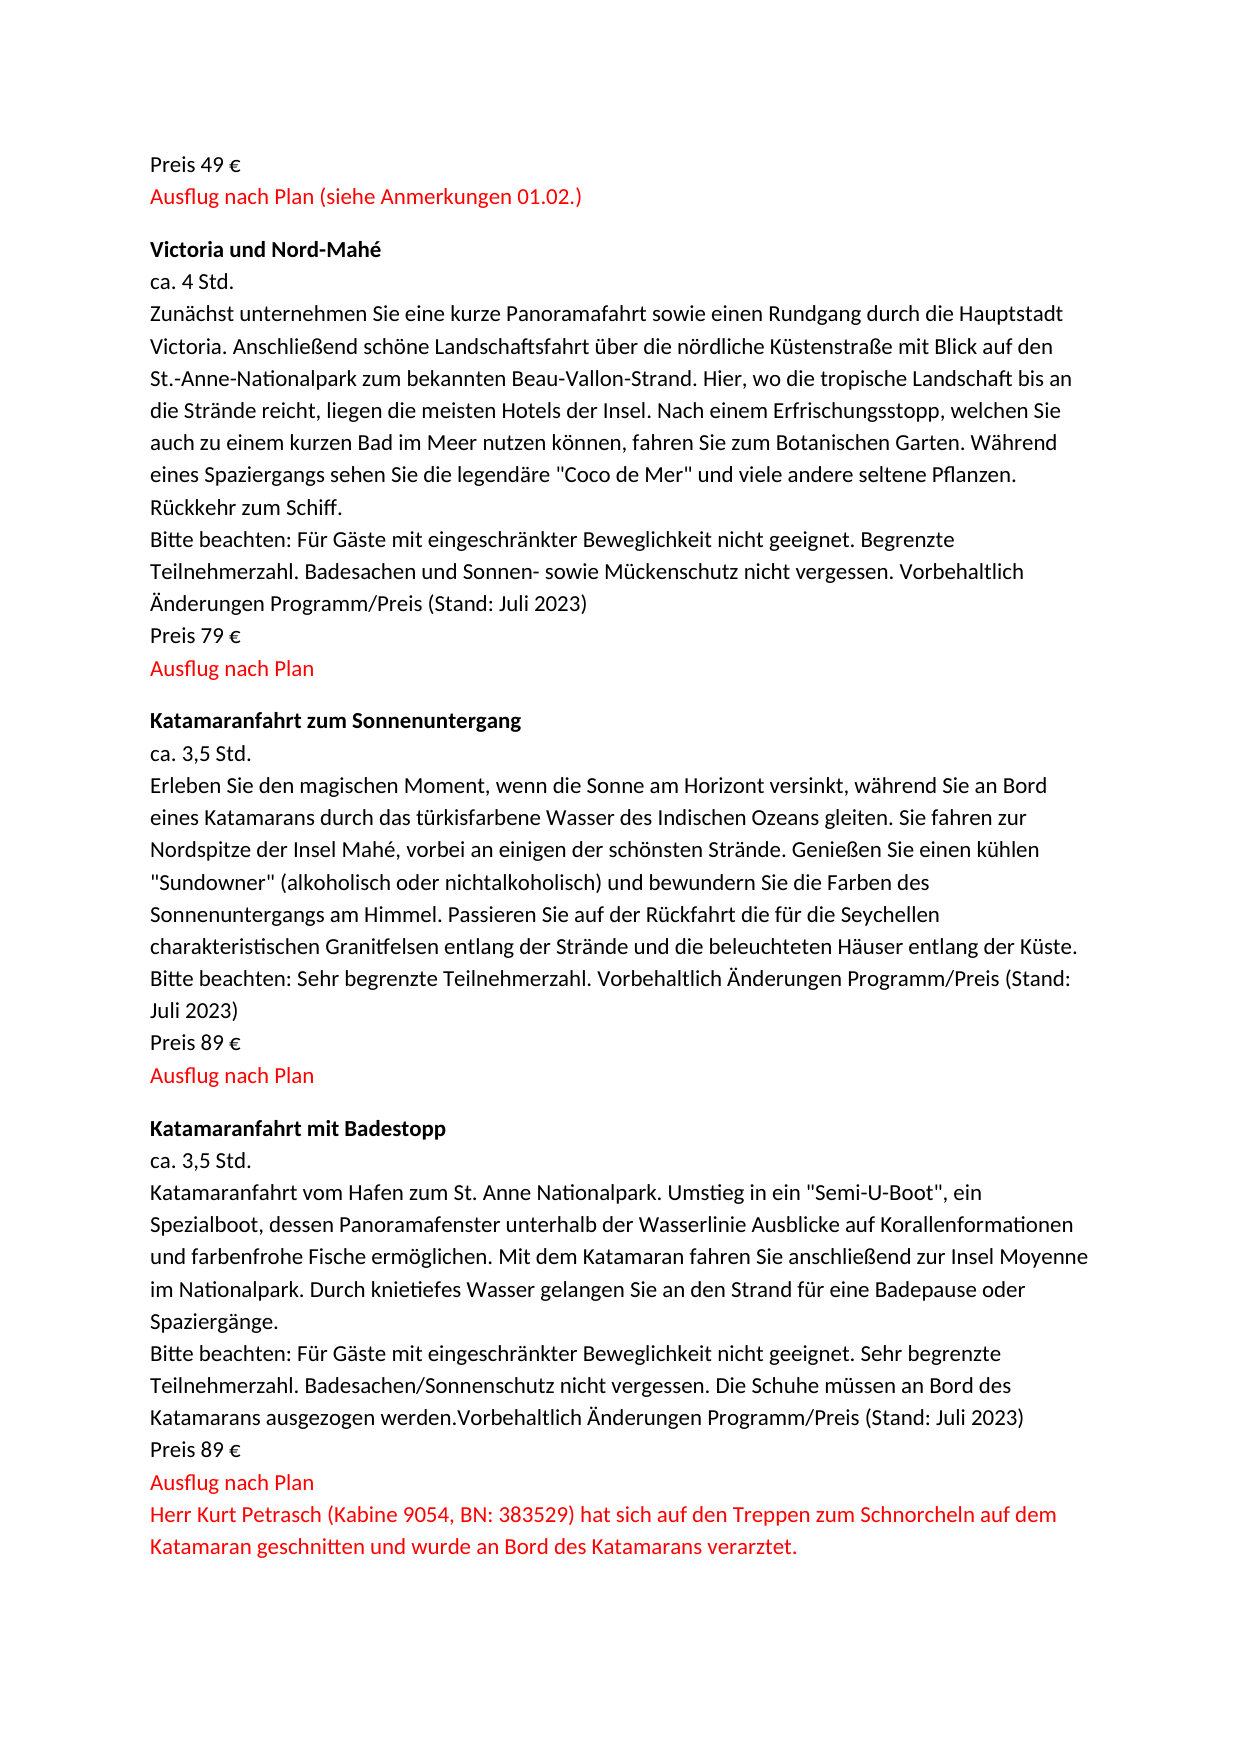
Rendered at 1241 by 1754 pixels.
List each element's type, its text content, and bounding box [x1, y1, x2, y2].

text Katamaranfahrt mit Badestopp ca. 3,5 Std. Katamaranfahrt vom Hafen zum St. Anne Nationalpark. Umstieg in ein "Semi-U-Boot", ein Spezialboot, dessen Panoramafenster unterhalb der Wasserlinie Ausblicke auf Korallenformationen und farbenfrohe Fische ermöglichen. Mit dem Katamaran fahren Sie anschließend zur Insel Moyenne im Nationalpark. Durch knietiefes Wasser gelangen Sie an den Strand für eine Badepause oder Spaziergänge. Bitte beachten: Für Gäste mit eingeschränkter Beweglichkeit nicht geeignet. Sehr begrenzte Teilnehmerzahl. Badesachen/Sonnenschutz nicht vergessen. Die Schuhe müssen an Bord des Katamarans ausgezogen werden.Vorbehaltlich Änderungen Programm/Preis (Stand: Juli 2023) Preis 89 € Ausflug nach Plan Herr Kurt Petrasch (Kabine 9054, BN: 383529) hat sich auf den Treppen zum Schnorcheln auf dem Katamaran geschnitten und wurde an Bord des Katamarans verarztet. [150, 1114, 1090, 1560]
text Katamaranfahrt zum Sonnenuntergang ca. 3,5 Std. Erleben Sie den magischen Moment, wenn die Sonne am Horizont versinkt, während Sie an Bord eines Katamarans durch das türkisfarbene Wasser des Indischen Ozeans gleiten. Sie fahren zur Nordspitze der Insel Mahé, vorbei an einigen der schönsten Strände. Genießen Sie einen kühlen "Sundowner" (alkoholisch oder nichtalkoholisch) und bewundern Sie die Farben des Sonnenuntergangs am Himmel. Passieren Sie auf der Rückfahrt die für die Seychellen charakteristischen Granitfelsen entlang der Strände und die beleuchteten Häuser entlang der Küste. Bitte beachten: Sehr begrenzte Teilnehmerzahl. Vorbehaltlich Änderungen Programm/Preis (Stand: Juli 2023) Preis 89 € Ausflug nach Plan [150, 707, 1090, 1089]
text Preis 49 € Ausflug nach Plan (siehe Anmerkungen 01.02.) [150, 150, 1090, 210]
text Victoria und Nord-Mahé ca. 4 Std. Zunächst unternehmen Sie eine kurze Panoramafahrt sowie einen Rundgang durch die Hauptstadt Victoria. Anschließend schöne Landschaftsfahrt über die nördliche Küstenstraße mit Blick auf den St.-Anne-Nationalpark zum bekannten Beau-Vallon-Strand. Hier, wo die tropische Landschaft bis an die Strände reicht, liegen die meisten Hotels der Insel. Nach einem Erfrischungsstopp, welchen Sie auch zu einem kurzen Bad im Meer nutzen können, fahren Sie zum Botanischen Garten. Während eines Spaziergangs sehen Sie die legendäre "Coco de Mer" und viele andere seltene Pflanzen. Rückkehr zum Schiff. Bitte beachten: Für Gäste mit eingeschränkter Beweglichkeit nicht geeignet. Begrenzte Teilnehmerzahl. Badesachen und Sonnen- sowie Mückenschutz nicht vergessen. Vorbehaltlich Änderungen Programm/Preis (Stand: Juli 2023) Preis 79 € Ausflug nach Plan [150, 235, 1090, 682]
